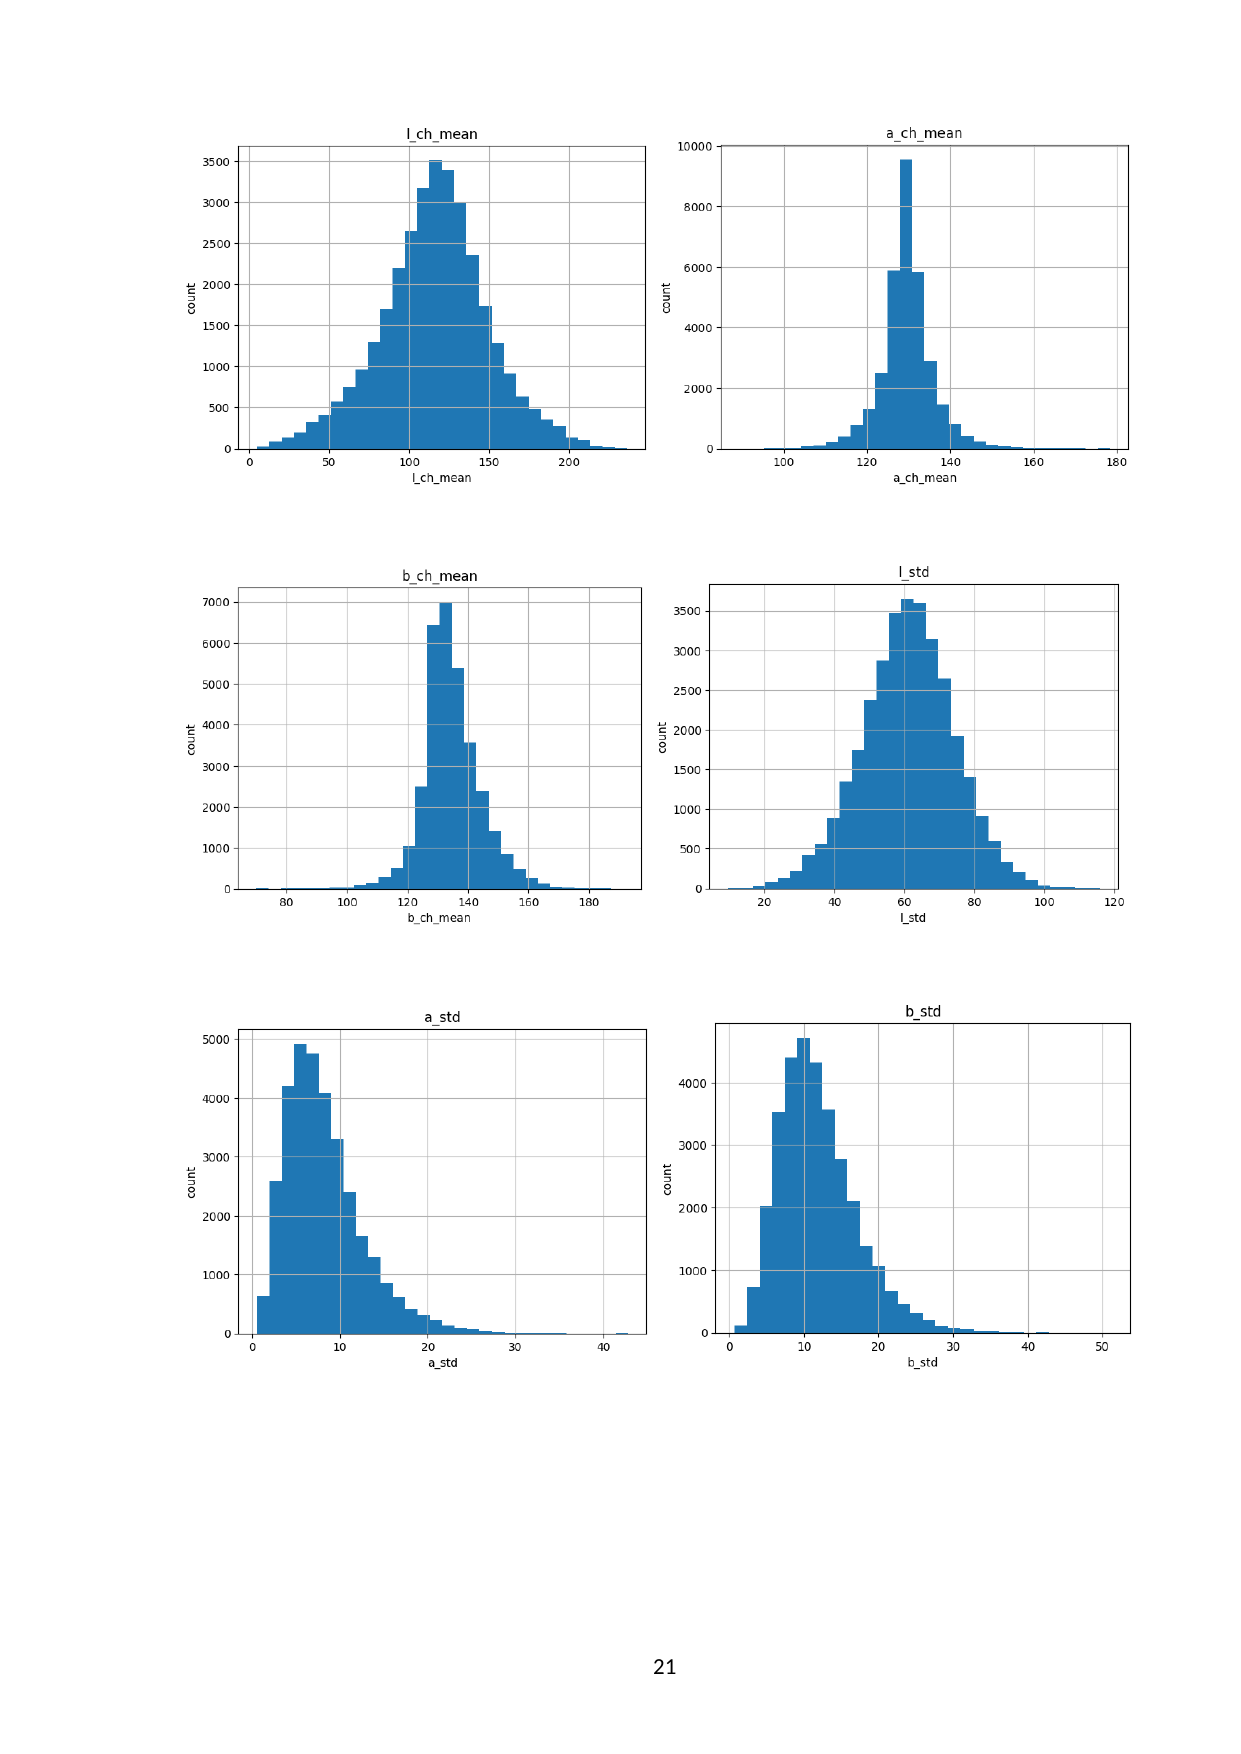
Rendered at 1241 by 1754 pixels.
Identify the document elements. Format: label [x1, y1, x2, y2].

picture [177, 997, 1138, 1377]
picture [177, 557, 1133, 932]
picture [177, 118, 1136, 492]
